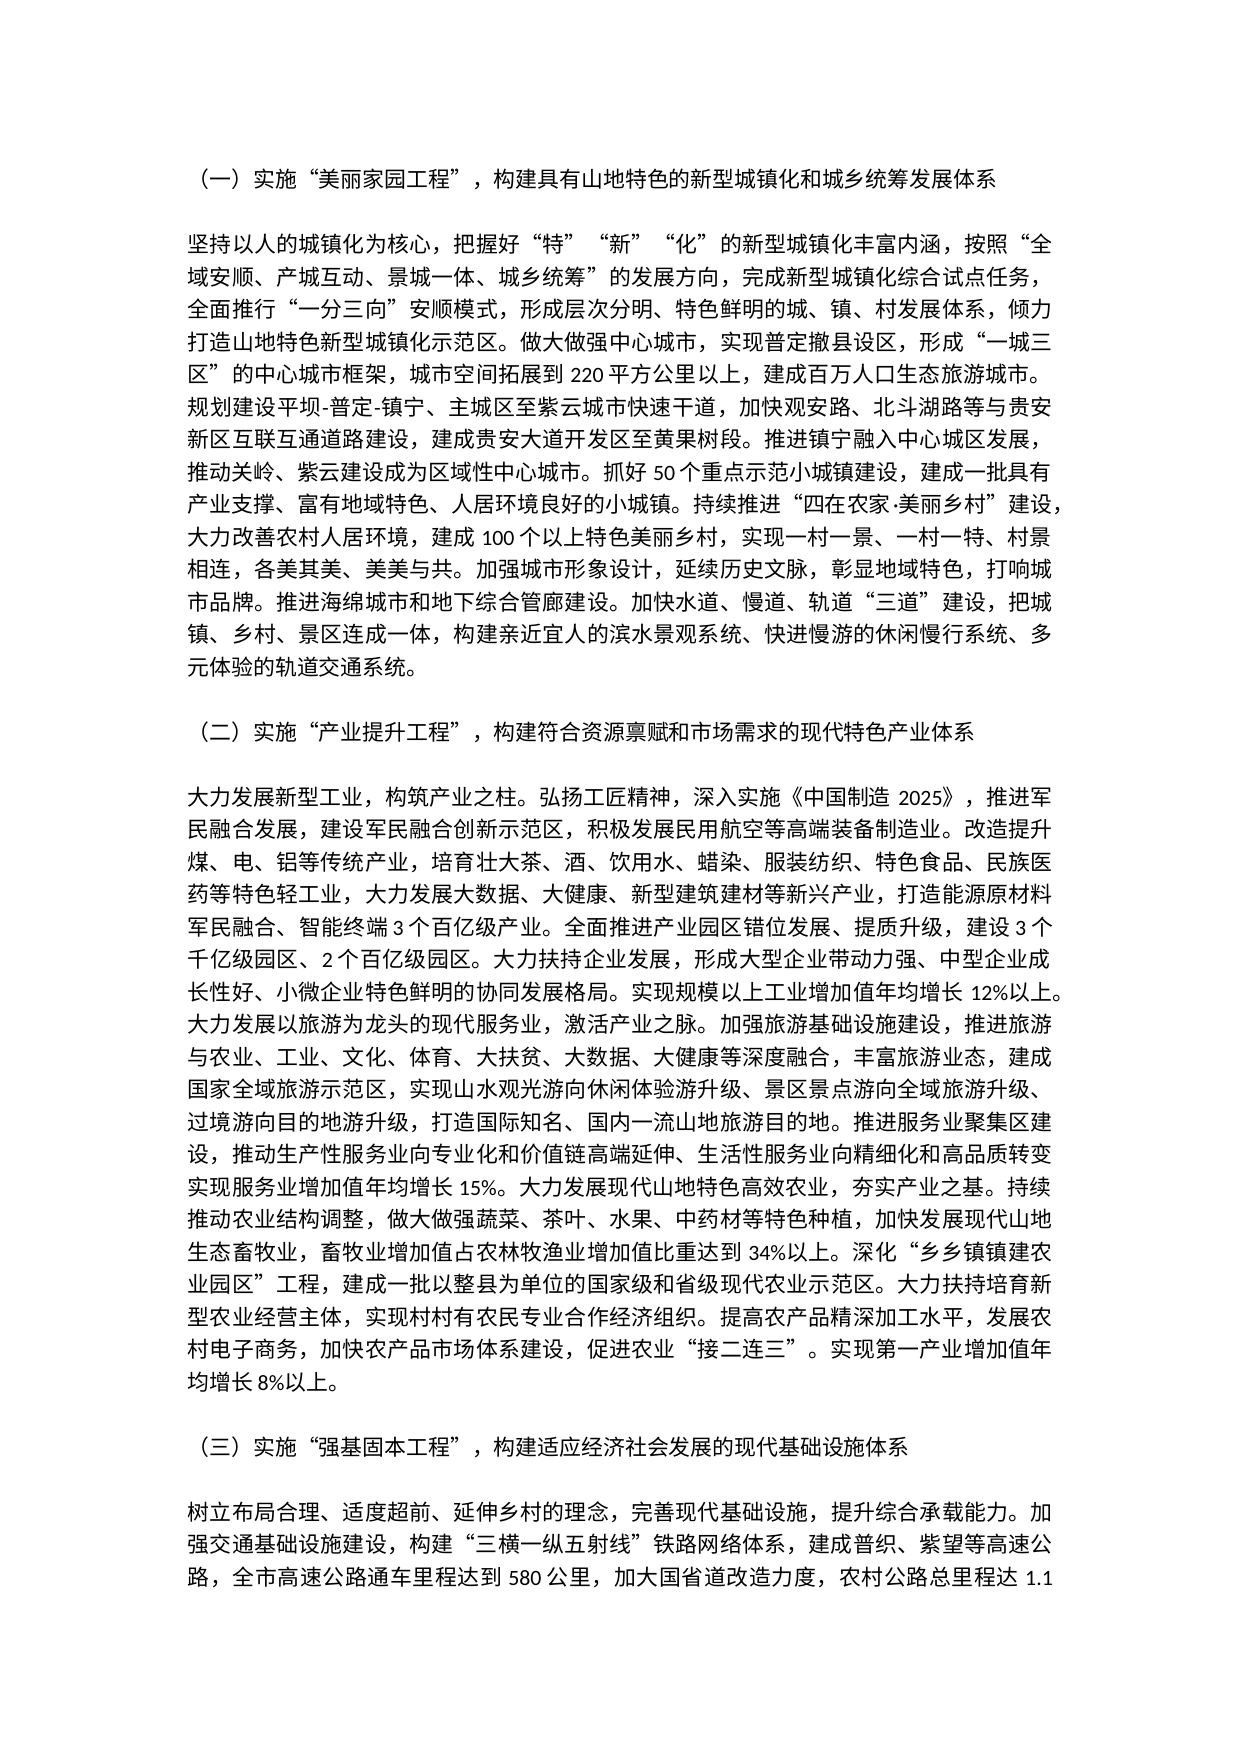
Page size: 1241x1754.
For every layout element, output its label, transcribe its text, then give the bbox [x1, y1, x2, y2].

text （一）实施“美丽家园工程”，构建具有山地特色的新型城镇化和城乡统筹发展体系 [187, 162, 1053, 194]
text 大力发展新型工业，构筑产业之柱。弘扬工匠精神，深入实施《中国制造2025》，推进军民融合发展，建设军民融合创新示范区，积极发展民用航空等高端装备制造业。改造提升煤、电、铝等传统产业，培育壮大茶、酒、饮用水、蜡染、服装纺织、特色食品、民族医药等特色轻工业，大力发展大数据、大健康、新型建筑建材等新兴产业，打造能源原材料、军民融合、智能终端3个百亿级产业。全面推进产业园区错位发展、提质升级，建设3个千亿级园区、2个百亿级园区。大力扶持企业发展，形成大型企业带动力强、中型企业成长性好、小微企业特色鲜明的协同发展格局。实现规模以上工业增加值年均增长12%以上。大力发展以旅游为龙头的现代服务业，激活产业之脉。加强旅游基础设施建设，推进旅游与农业、工业、文化、体育、大扶贫、大数据、大健康等深度融合，丰富旅游业态，建成国家全域旅游示范区，实现山水观光游向休闲体验游升级、景区景点游向全域旅游升级、过境游向目的地游升级，打造国际知名、国内一流山地旅游目的地。推进服务业聚集区建设，推动生产性服务业向专业化和价值链高端延伸、生活性服务业向精细化和高品质转变。实现服务业增加值年均增长15%。大力发展现代山地特色高效农业，夯实产业之基。持续推动农业结构调整，做大做强蔬菜、茶叶、水果、中药材等特色种植，加快发展现代山地生态畜牧业，畜牧业增加值占农林牧渔业增加值比重达到34%以上。深化“乡乡镇镇建农业园区”工程，建成一批以整县为单位的国家级和省级现代农业示范区。大力扶持培育新型农业经营主体，实现村村有农民专业合作经济组织。提高农产品精深加工水平，发展农村电子商务，加快农产品市场体系建设，促进农业“接二连三”。实现第一产业增加值年均增长8%以上。 [187, 779, 1053, 1397]
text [187, 1494, 1053, 1592]
text 坚持以人的城镇化为核心，把握好“特”“新”“化”的新型城镇化丰富内涵，按照“全域安顺、产城互动、景城一体、城乡统筹”的发展方向，完成新型城镇化综合试点任务，全面推行“一分三向”安顺模式，形成层次分明、特色鲜明的城、镇、村发展体系，倾力打造山地特色新型城镇化示范区。做大做强中心城市，实现普定撤县设区，形成“一城三区”的中心城市框架，城市空间拓展到220平方公里以上，建成百万人口生态旅游城市。规划建设平坝-普定-镇宁、主城区至紫云城市快速干道，加快观安路、北斗湖路等与贵安新区互联互通道路建设，建成贵安大道开发区至黄果树段。推进镇宁融入中心城区发展，推动关岭、紫云建设成为区域性中心城市。抓好50个重点示范小城镇建设，建成一批具有产业支撑、富有地域特色、人居环境良好的小城镇。持续推进“四在农家·美丽乡村”建设，大力改善农村人居环境，建成100个以上特色美丽乡村，实现一村一景、一村一特、村景相连，各美其美、美美与共。加强城市形象设计，延续历史文脉，彰显地域特色，打响城市品牌。推进海绵城市和地下综合管廊建设。加快水道、慢道、轨道“三道”建设，把城镇、乡村、景区连成一体，构建亲近宜人的滨水景观系统、快进慢游的休闲慢行系统、多元体验的轨道交通系统。 [187, 227, 1053, 682]
text （二）实施“产业提升工程”，构建符合资源禀赋和市场需求的现代特色产业体系 [187, 714, 1053, 747]
text （三）实施“强基固本工程”，构建适应经济社会发展的现代基础设施体系 [187, 1429, 1053, 1462]
